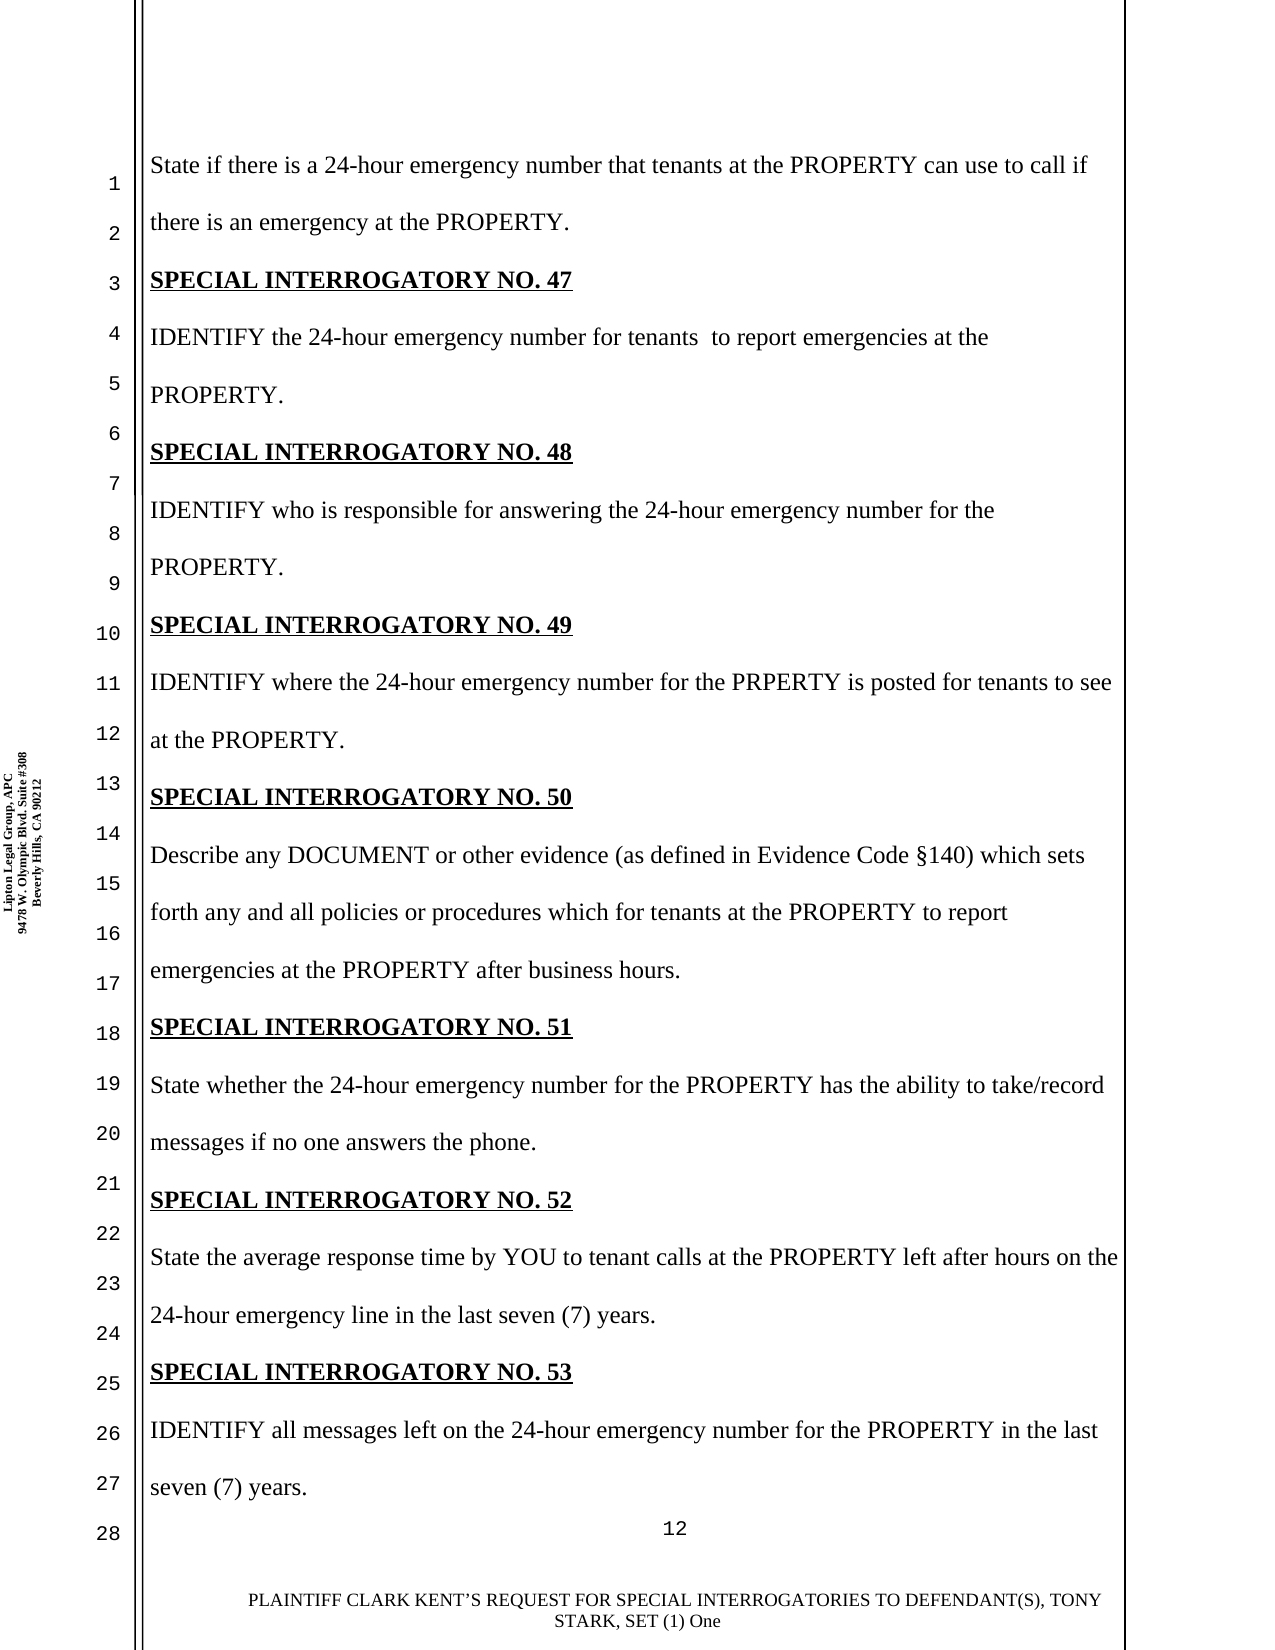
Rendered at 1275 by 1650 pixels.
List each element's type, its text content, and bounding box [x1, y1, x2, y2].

text IDENTIFY where the 24-hour emergency number for the PRPERTY is posted for tenants to see at the PROPERTY. [150, 667, 1125, 754]
text SPECIAL INTERROGATORY NO. 48 [150, 437, 1125, 466]
text SPECIAL INTERROGATORY NO. 50 [150, 782, 1125, 811]
text SPECIAL INTERROGATORY NO. 53 [150, 1357, 1125, 1386]
text SPECIAL INTERROGATORY NO. 47 [150, 265, 1125, 294]
text IDENTIFY who is responsible for answering the 24-hour emergency number for the PROPERTY. [150, 495, 1125, 581]
text State the average response time by YOU to tenant calls at the PROPERTY left after hours on the 24-hour emergency line in the last seven (7) years. [150, 1242, 1125, 1329]
text SPECIAL INTERROGATORY NO. 51 [150, 1012, 1125, 1041]
text Describe any DOCUMENT or other evidence (as defined in Evidence Code §140) which sets forth any and all policies or procedures which for tenants at the PROPERTY to report emergencies at the PROPERTY after business hours. [150, 840, 1125, 984]
text IDENTIFY the 24-hour emergency number for tenants to report emergencies at the PROPERTY. [150, 322, 1125, 409]
text SPECIAL INTERROGATORY NO. 49 [150, 610, 1125, 639]
text State if there is a 24-hour emergency number that tenants at the PROPERTY can use to call if there is an emergency at the PROPERTY. [150, 150, 1125, 236]
text IDENTIFY all messages left on the 24-hour emergency number for the PROPERTY in the last seven (7) years. [150, 1415, 1125, 1501]
text State whether the 24-hour emergency number for the PROPERTY has the ability to take/record messages if no one answers the phone. [150, 1070, 1125, 1156]
text SPECIAL INTERROGATORY NO. 52 [150, 1185, 1125, 1214]
